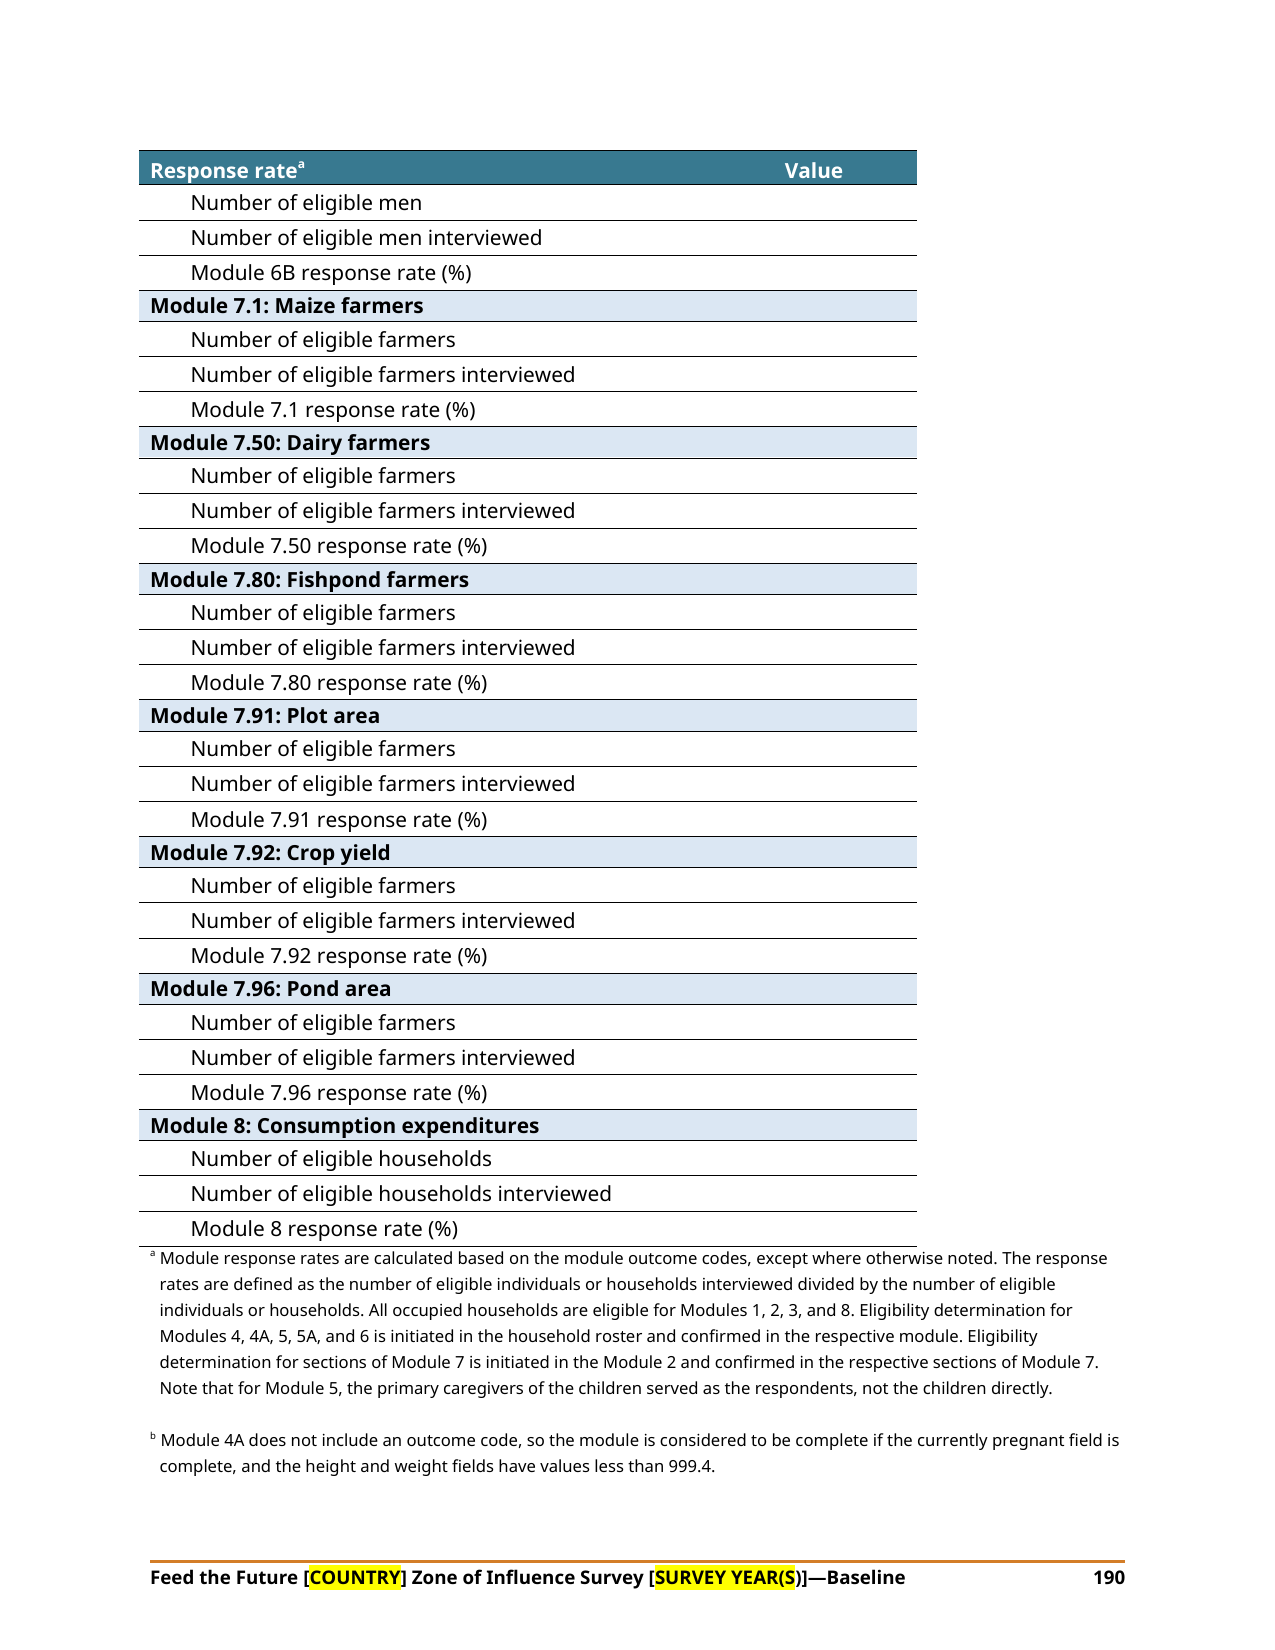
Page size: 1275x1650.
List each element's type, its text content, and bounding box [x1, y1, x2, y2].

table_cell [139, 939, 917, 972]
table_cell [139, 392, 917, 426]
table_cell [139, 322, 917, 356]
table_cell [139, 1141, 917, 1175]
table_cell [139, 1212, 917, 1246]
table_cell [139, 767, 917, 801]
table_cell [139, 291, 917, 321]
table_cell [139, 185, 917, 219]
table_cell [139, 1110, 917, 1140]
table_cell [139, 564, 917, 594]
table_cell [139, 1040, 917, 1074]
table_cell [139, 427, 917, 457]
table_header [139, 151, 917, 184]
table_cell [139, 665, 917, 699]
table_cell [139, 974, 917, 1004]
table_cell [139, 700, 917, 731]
text a Module response rates are calculated based on the module outcome codes, except where otherwise noted. The response rates are defined as the number of eligible individuals or households interviewed divided by the number of eligible individuals or households. All occupied households are eligible for Modules 1, 2, 3, and 8. Eligibility determination for Modules 4, 4A, 5, 5A, and 6 is initiated in the household roster and confirmed in the respective module. Eligibility determination for sections of Module 7 is initiated in the Module 2 and confirmed in the respective sections of Module 7. Note that for Module 5, the primary caregivers of the children served as the respondents, not the children directly. [150, 1247, 1125, 1426]
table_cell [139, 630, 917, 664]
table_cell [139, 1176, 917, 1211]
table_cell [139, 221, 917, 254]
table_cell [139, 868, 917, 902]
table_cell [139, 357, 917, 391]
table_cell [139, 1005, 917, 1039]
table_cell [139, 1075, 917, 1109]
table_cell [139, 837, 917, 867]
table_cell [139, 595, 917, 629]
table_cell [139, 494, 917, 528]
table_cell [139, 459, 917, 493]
text b Module 4A does not include an outcome code, so the module is considered to be complete if the currently pregnant field is complete, and the height and weight fields have values less than 999.4. [150, 1429, 1125, 1478]
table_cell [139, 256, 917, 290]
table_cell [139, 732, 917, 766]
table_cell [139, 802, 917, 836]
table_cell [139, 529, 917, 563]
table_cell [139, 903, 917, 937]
